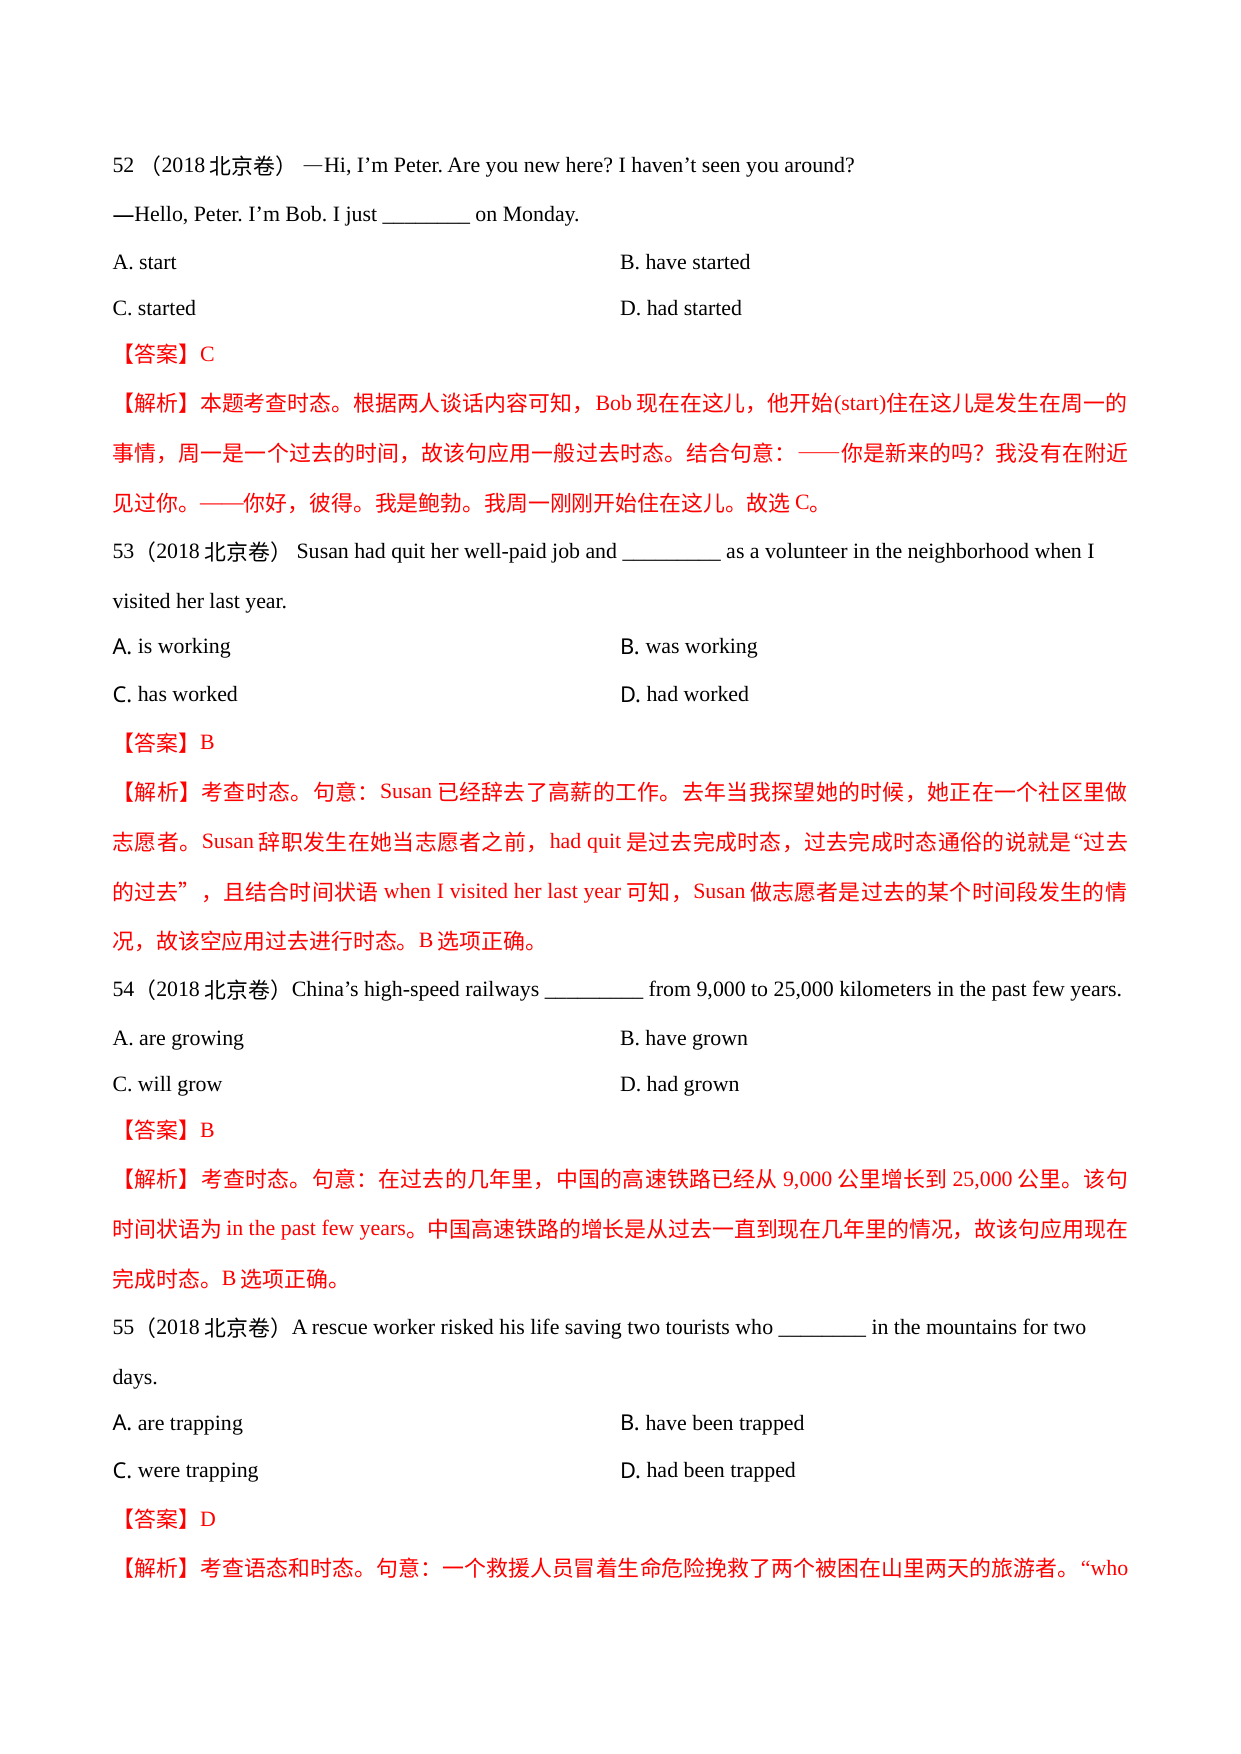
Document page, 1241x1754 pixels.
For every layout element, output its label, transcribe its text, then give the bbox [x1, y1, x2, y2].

text 【答案】B [112, 725, 1128, 758]
text 【解析】本题考查时态。根据两人谈话内容可知，Bob现在在这儿，他开始(start)住在这儿是发生在周一的事情，周一是一个过去的时间，故该句应用一般过去时态。结合句意：——你是新来的吗？我没有在附近见过你。——你好，彼得。我是鲍勃。我周一刚刚开始住在这儿。故选C。 [112, 386, 1128, 518]
text A. are trapping B. have been trapped [112, 1406, 1128, 1439]
text 55（2018北京卷）A rescue worker risked his life saving two tourists who ________ in the mountains for two days. [112, 1310, 1128, 1393]
text 【解析】考查时态。句意：在过去的几年里，中国的高速铁路已经从9,000公里增长到25,000公里。该句时间状语为in the past few years。中国高速铁路的增长是从过去一直到现在几年里的情况，故该句应用现在完成时态。B选项正确。 [112, 1162, 1128, 1294]
text C. will grow D. had grown [112, 1067, 1128, 1100]
text A. is working B. was working [112, 629, 1128, 662]
text A. are growing B. have grown [112, 1021, 1128, 1054]
text 【答案】C [112, 337, 1128, 370]
text 54（2018北京卷）China’s high-speed railways _________ from 9,000 to 25,000 kilometers in the past few years. [112, 972, 1128, 1006]
text C. started D. had started [112, 291, 1128, 324]
text 【解析】考查时态。句意：Susan已经辞去了高薪的工作。去年当我探望她的时候，她正在一个社区里做志愿者。Susan辞职发生在她当志愿者之前，had quit是过去完成时态，过去完成时态通俗的说就是“过去的过去”，且结合时间状语when I visited her last year可知，Susan做志愿者是过去的某个时间段发生的情况，故该空应用过去进行时态。B选项正确。 [112, 774, 1128, 957]
text 52 （2018北京卷） —Hi, I’m Peter. Are you new here? I haven’t seen you around? [112, 148, 1128, 181]
text C. were trapping D. had been trapped [112, 1453, 1128, 1487]
text 【答案】D [112, 1502, 1128, 1535]
text 【答案】B [112, 1113, 1128, 1146]
text A. start B. have started [112, 245, 1128, 278]
text C. has worked D. had worked [112, 677, 1128, 711]
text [112, 1551, 1128, 1584]
text —Hello, Peter. I’m Bob. I just ________ on Monday. [112, 197, 1128, 230]
text 53（2018北京卷） Susan had quit her well-paid job and _________ as a volunteer in the neighborhood when I visited her last year. [112, 534, 1128, 617]
